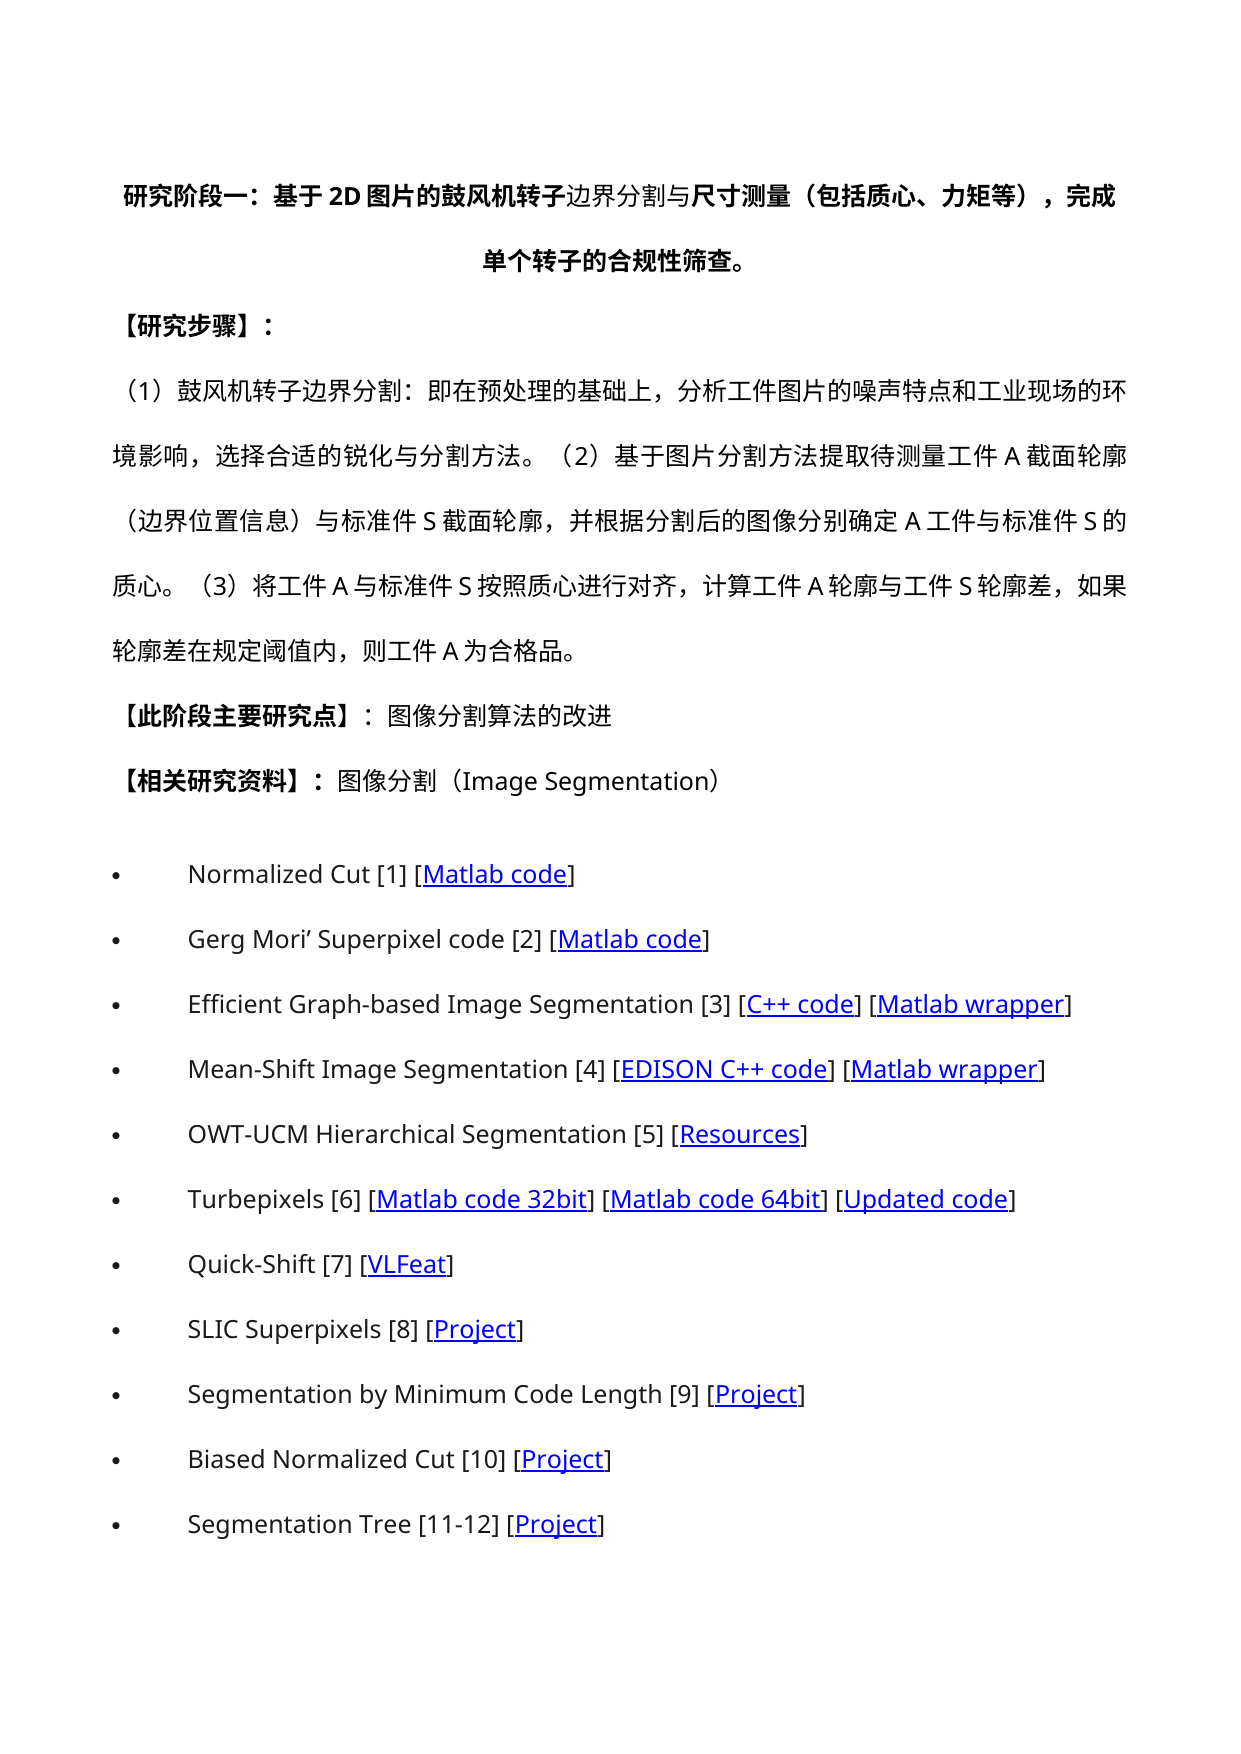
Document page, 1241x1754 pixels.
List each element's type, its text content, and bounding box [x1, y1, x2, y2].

list Segmentation Tree [11-12] [Project] [112, 1491, 1128, 1556]
list Mean-Shift Image Segmentation [4] [EDISON C++ code] [Matlab wrapper] [112, 1036, 1128, 1101]
list Efficient Graph-based Image Segmentation [3] [C++ code] [Matlab wrapper] [112, 971, 1128, 1036]
list Biased Normalized Cut [10] [Project] [112, 1426, 1128, 1491]
list Turbepixels [6] [Matlab code 32bit] [Matlab code 64bit] [Updated code] [112, 1166, 1128, 1231]
text 研究阶段一：基于2D图片的鼓风机转子边界分割与尺寸测量（包括质心、力矩等），完成单个转子的合规性筛查。 [112, 162, 1128, 292]
list Normalized Cut [1] [Matlab code] [112, 841, 1128, 906]
list Gerg Mori’ Superpixel code [2] [Matlab code] [112, 906, 1128, 971]
text 【研究步骤】： [112, 292, 1128, 357]
list SLIC Superpixels [8] [Project] [112, 1296, 1128, 1361]
list OWT-UCM Hierarchical Segmentation [5] [Resources] [112, 1101, 1128, 1166]
list Quick-Shift [7] [VLFeat] [112, 1231, 1128, 1296]
text 【此阶段主要研究点】：图像分割算法的改进 [112, 682, 1128, 747]
list Segmentation by Minimum Code Length [9] [Project] [112, 1361, 1128, 1426]
text （1）鼓风机转子边界分割：即在预处理的基础上，分析工件图片的噪声特点和工业现场的环境影响，选择合适的锐化与分割方法。（2）基于图片分割方法提取待测量工件A截面轮廓（边界位置信息）与标准件S截面轮廓，并根据分割后的图像分别确定A工件与标准件S的质心。（3）将工件A与标准件S按照质心进行对齐，计算工件A轮廓与工件S轮廓差，如果轮廓差在规定阈值内，则工件A为合格品。 [112, 357, 1128, 682]
text 【相关研究资料】：图像分割（Image Segmentation） [112, 747, 1128, 812]
